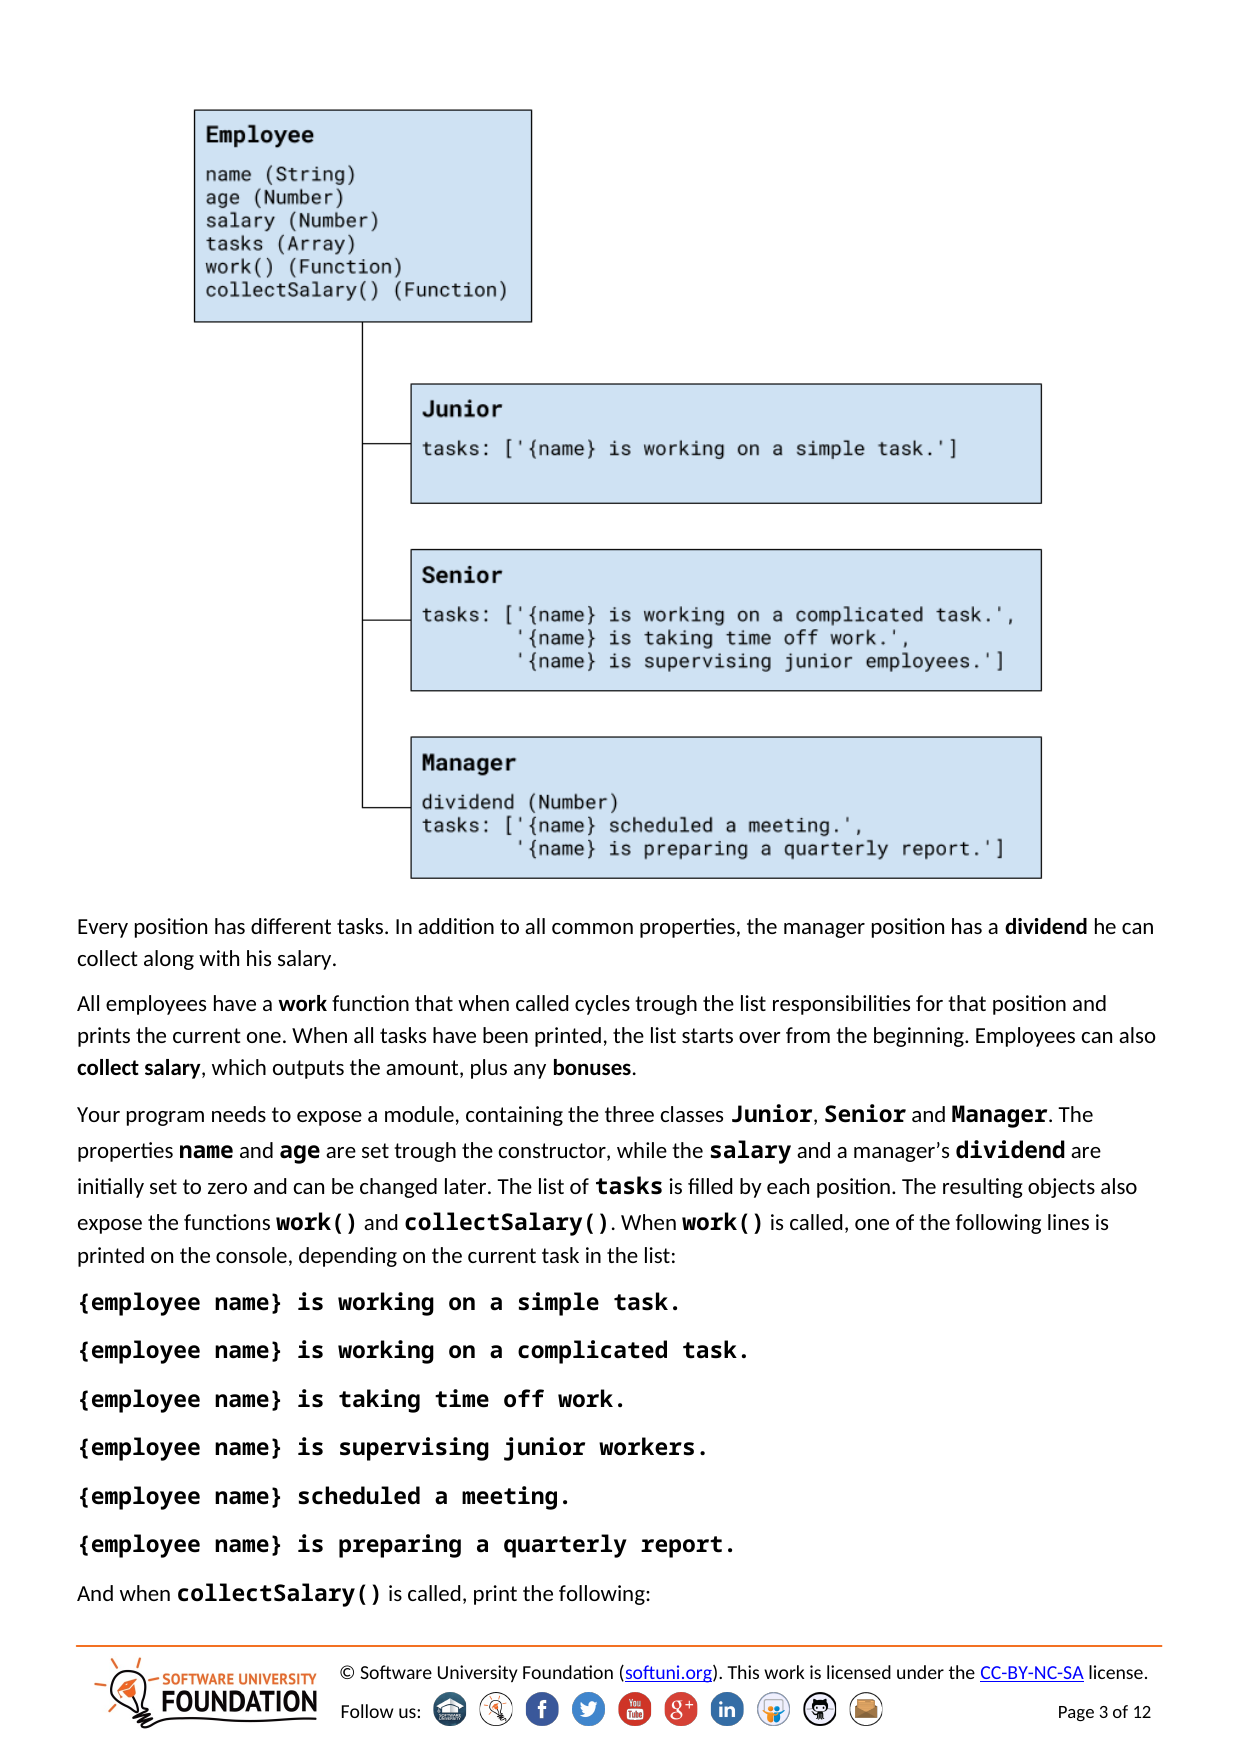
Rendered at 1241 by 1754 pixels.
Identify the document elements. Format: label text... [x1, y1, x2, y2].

picture [664, 1692, 698, 1726]
text {employee name} is preparing a quarterly report. [77, 1528, 1163, 1559]
text {employee name} scheduled a meeting. [77, 1480, 1163, 1511]
text Your program needs to expose a module, containing the three classes Junior, Senior and Manager. The properties name and age are set trough the constructor, while the salary and a manager’s dividend are initially set to zero and can be changed later. The list of tasks is filled by each position. The resulting objects also expose the functions work() and collectSalary(). When work() is called, one of the following lines is printed on the console, depending on the current task in the list: [77, 1098, 1163, 1269]
picture [803, 1692, 837, 1726]
picture [433, 1692, 467, 1726]
text And when collectSalary() is called, print the following: [77, 1577, 1163, 1608]
text Every position has different tasks. In addition to all common properties, the manager position has a dividend he can collect along with his salary. [77, 912, 1163, 972]
text {employee name} is working on a complicated task. [77, 1334, 1163, 1366]
picture [710, 1692, 744, 1726]
picture [757, 1692, 790, 1726]
text All employees have a work function that when called cycles trough the list responsibilities for that position and prints the current one. When all tasks have been printed, the list starts over from the beginning. Employees can also collect salary, which outputs the amount, plus any bonuses. [77, 989, 1163, 1081]
text {employee name} is supervising junior workers. [77, 1431, 1163, 1462]
picture [618, 1692, 652, 1726]
picture [849, 1692, 883, 1726]
picture [177, 95, 1063, 896]
text {employee name} is working on a simple task. [77, 1286, 1163, 1317]
picture [93, 1656, 317, 1729]
picture [572, 1692, 605, 1726]
picture [479, 1692, 513, 1726]
text {employee name} is taking time off work. [77, 1383, 1163, 1414]
picture [525, 1692, 559, 1726]
